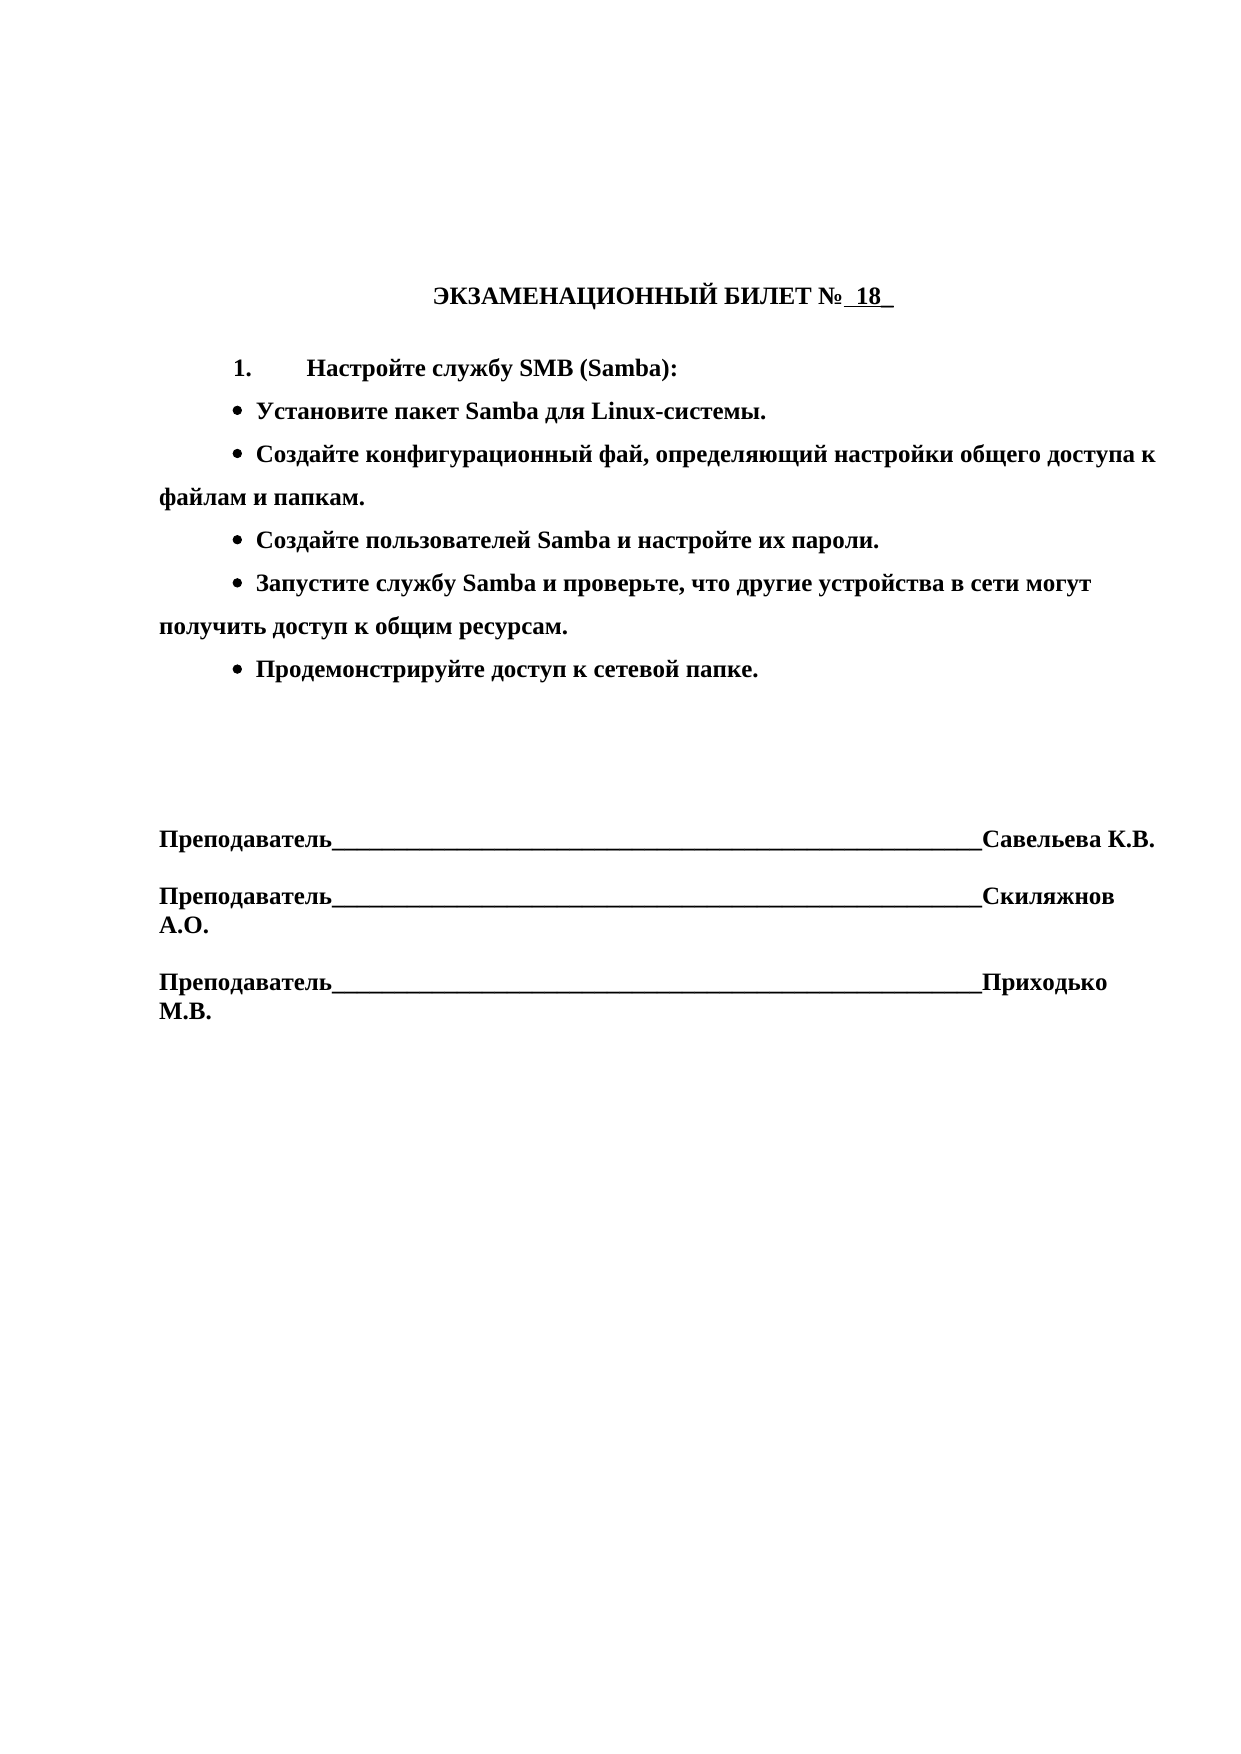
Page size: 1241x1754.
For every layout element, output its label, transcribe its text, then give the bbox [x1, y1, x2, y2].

table_header ЭКЗАМЕНАЦИОННЫЙ БИЛЕТ № 18_ Настройте службу SMB (Samba): Установите пакет Samba для Linux-системы. Создайте конфигурационный фай, определяющий настройки общего доступа к файлам и папкам. Создайте пользователей Samba и настройте их пароли. Запустите службу Samba и проверьте, что другие устройства в сети могут получить доступ к общим ресурсам. Продемонстрируйте доступ к сетевой папке. Преподаватель____________________________________________________Савельева К.В. Преподаватель____________________________________________________Скиляжнов А.О. Преподаватель____________________________________________________Приходько М.В. [148, 195, 1178, 1054]
